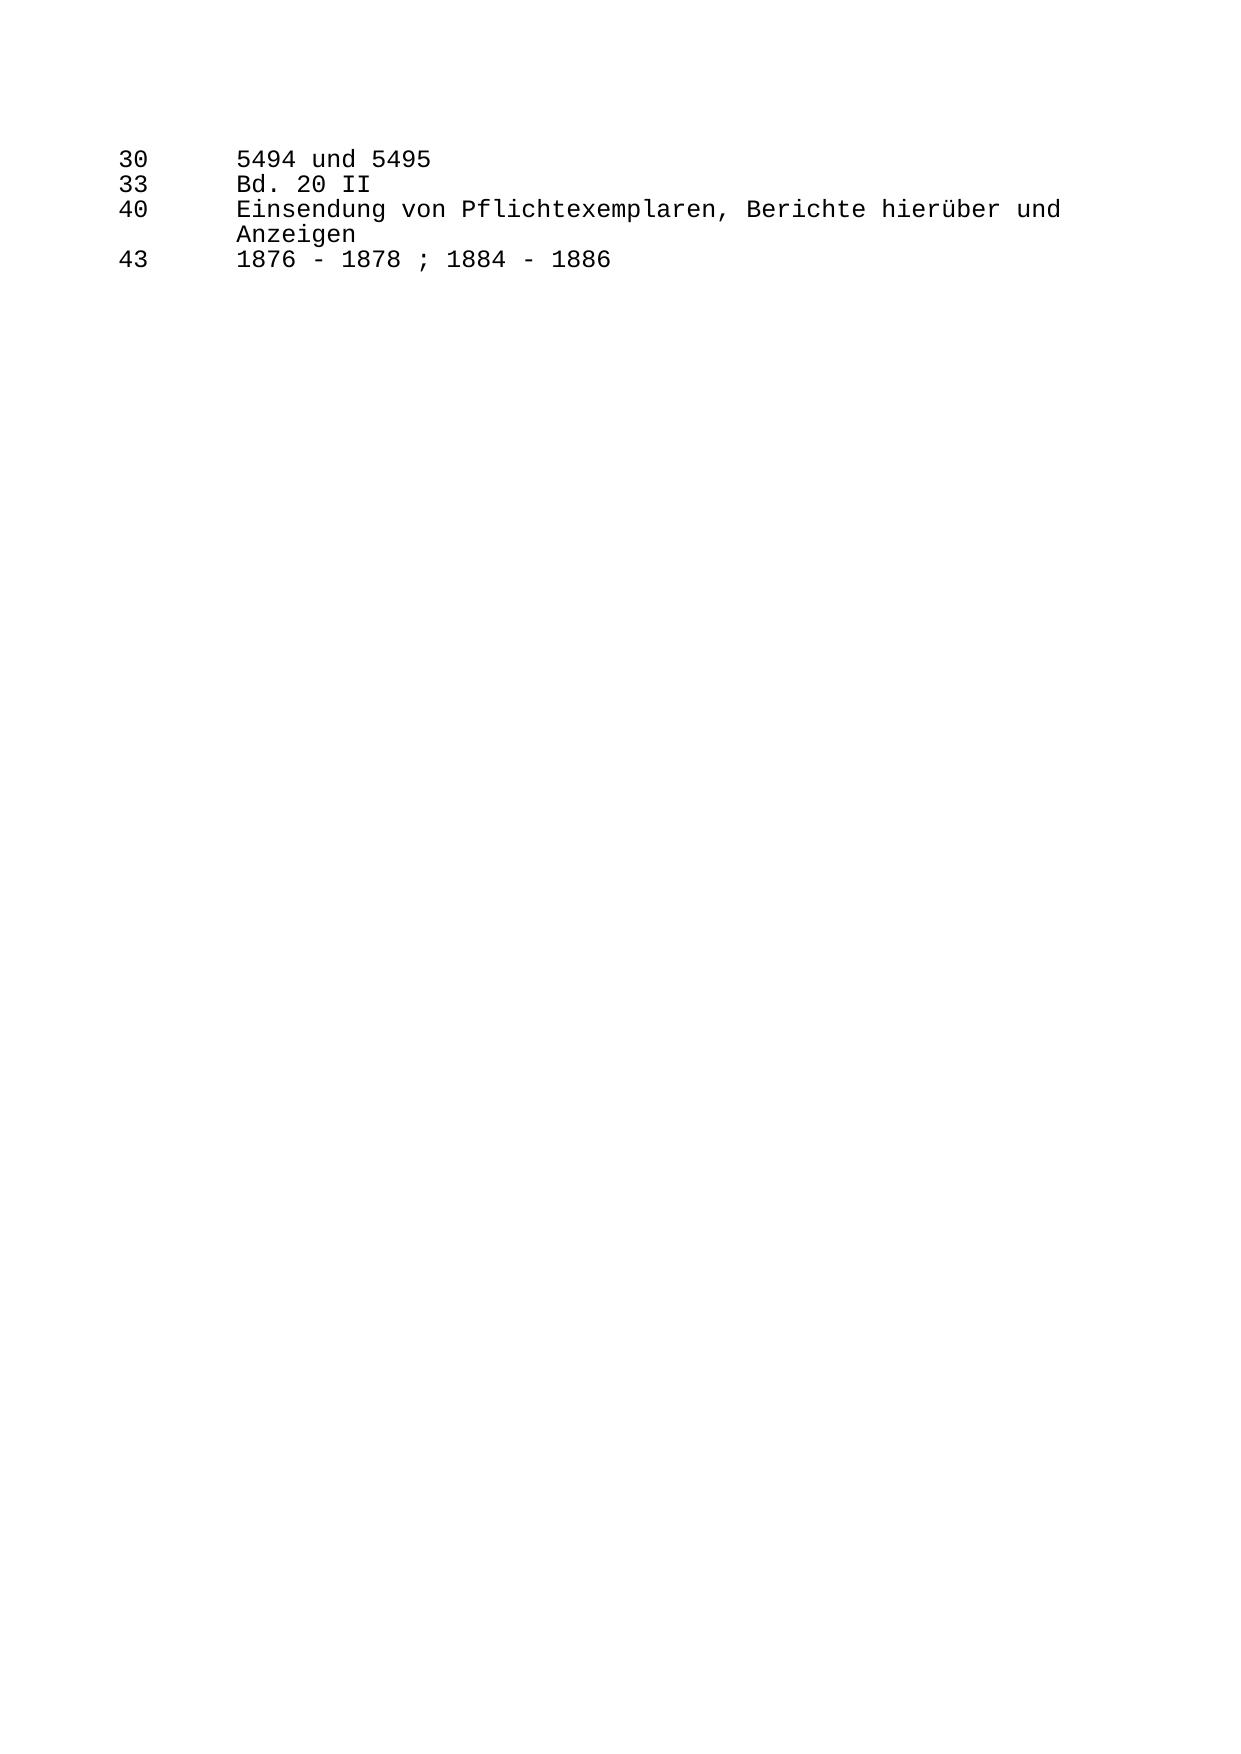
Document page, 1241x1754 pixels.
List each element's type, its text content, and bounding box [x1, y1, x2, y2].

text 30 5494 und 5495 [118, 148, 1122, 173]
text 33 Bd. 20 II [118, 173, 1122, 198]
text 40 Einsendung von s[Pflichtexemplar]sen, Berichte hierüber und Anzeigen [118, 198, 1122, 248]
text 43 1876 - 1878 ; 1884 - 1886 [118, 248, 1122, 273]
